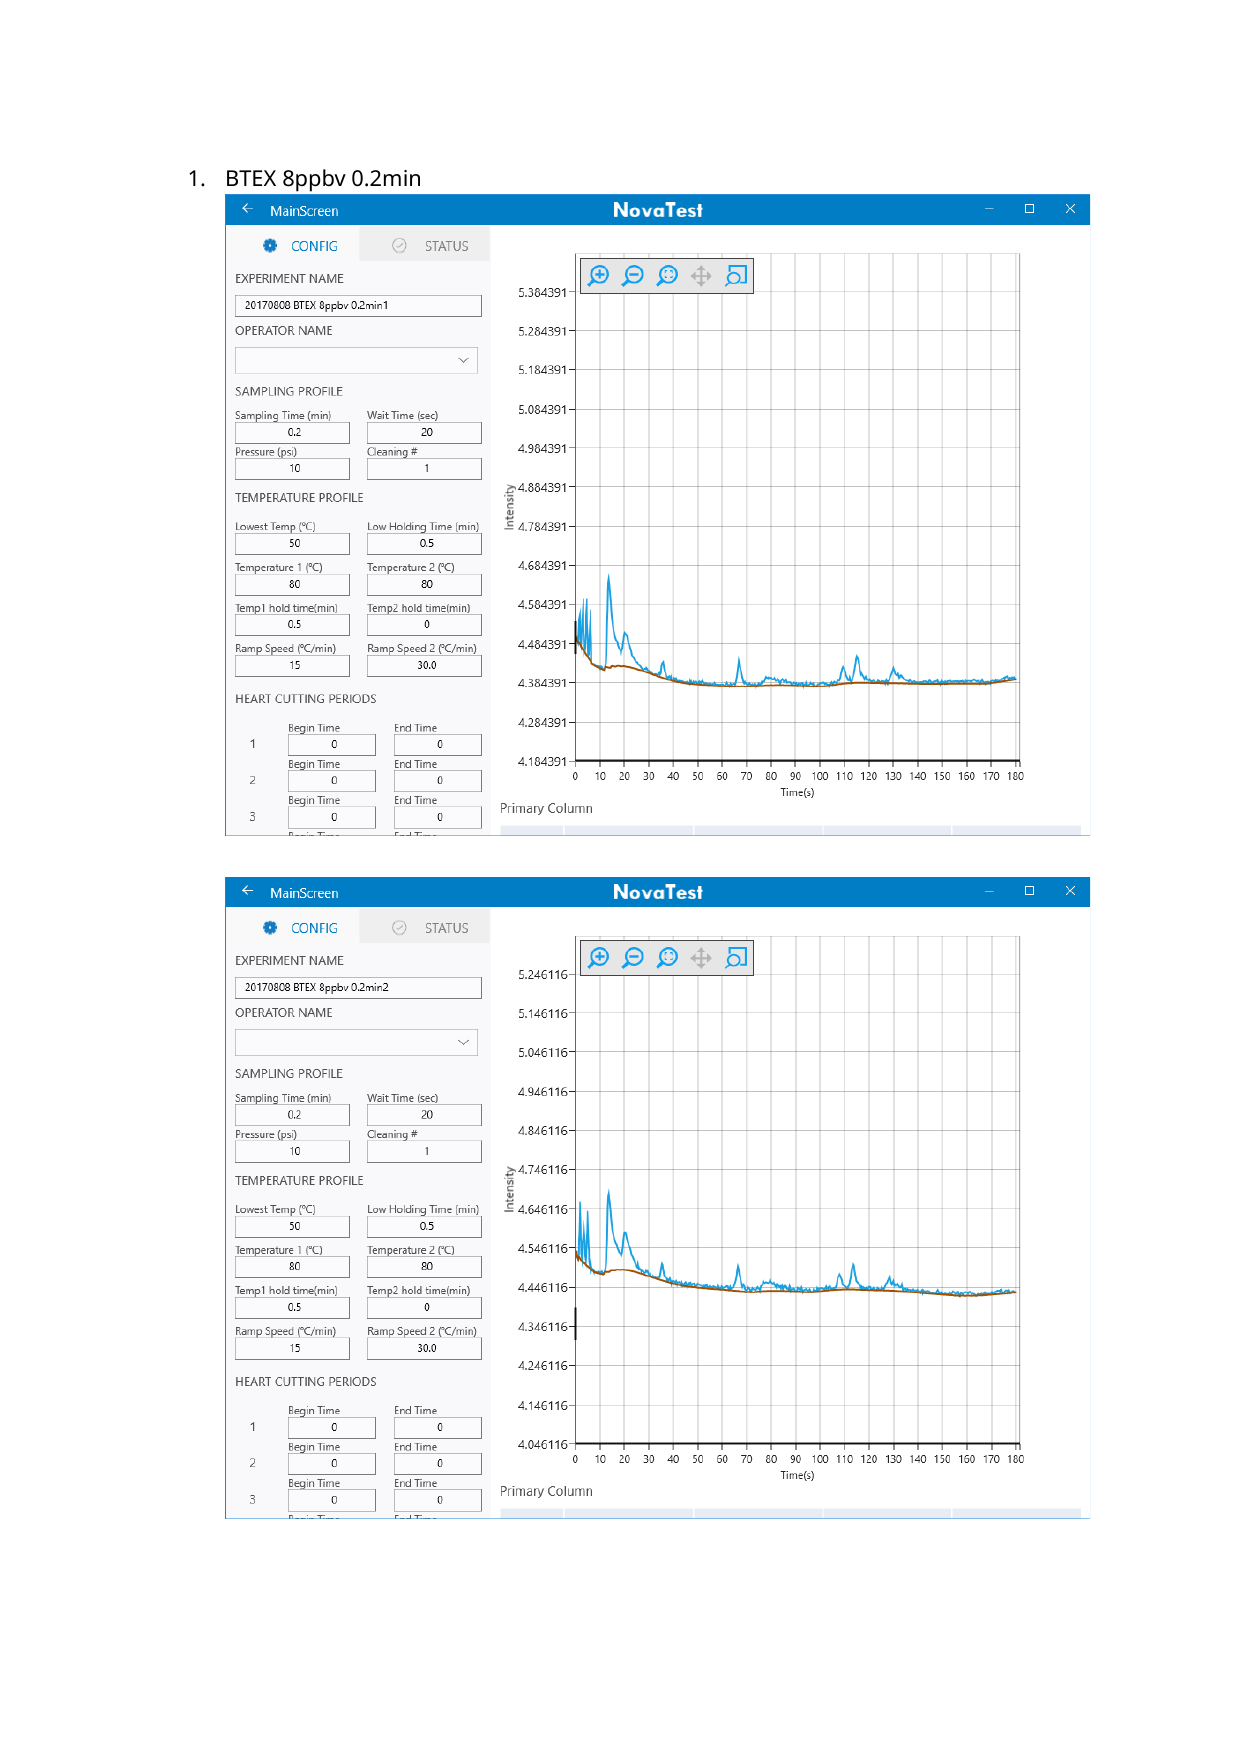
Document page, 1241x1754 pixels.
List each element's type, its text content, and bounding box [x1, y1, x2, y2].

list BTEX 8ppbv 0.2min [187, 162, 1053, 194]
picture [225, 877, 1091, 1519]
picture [225, 194, 1091, 836]
